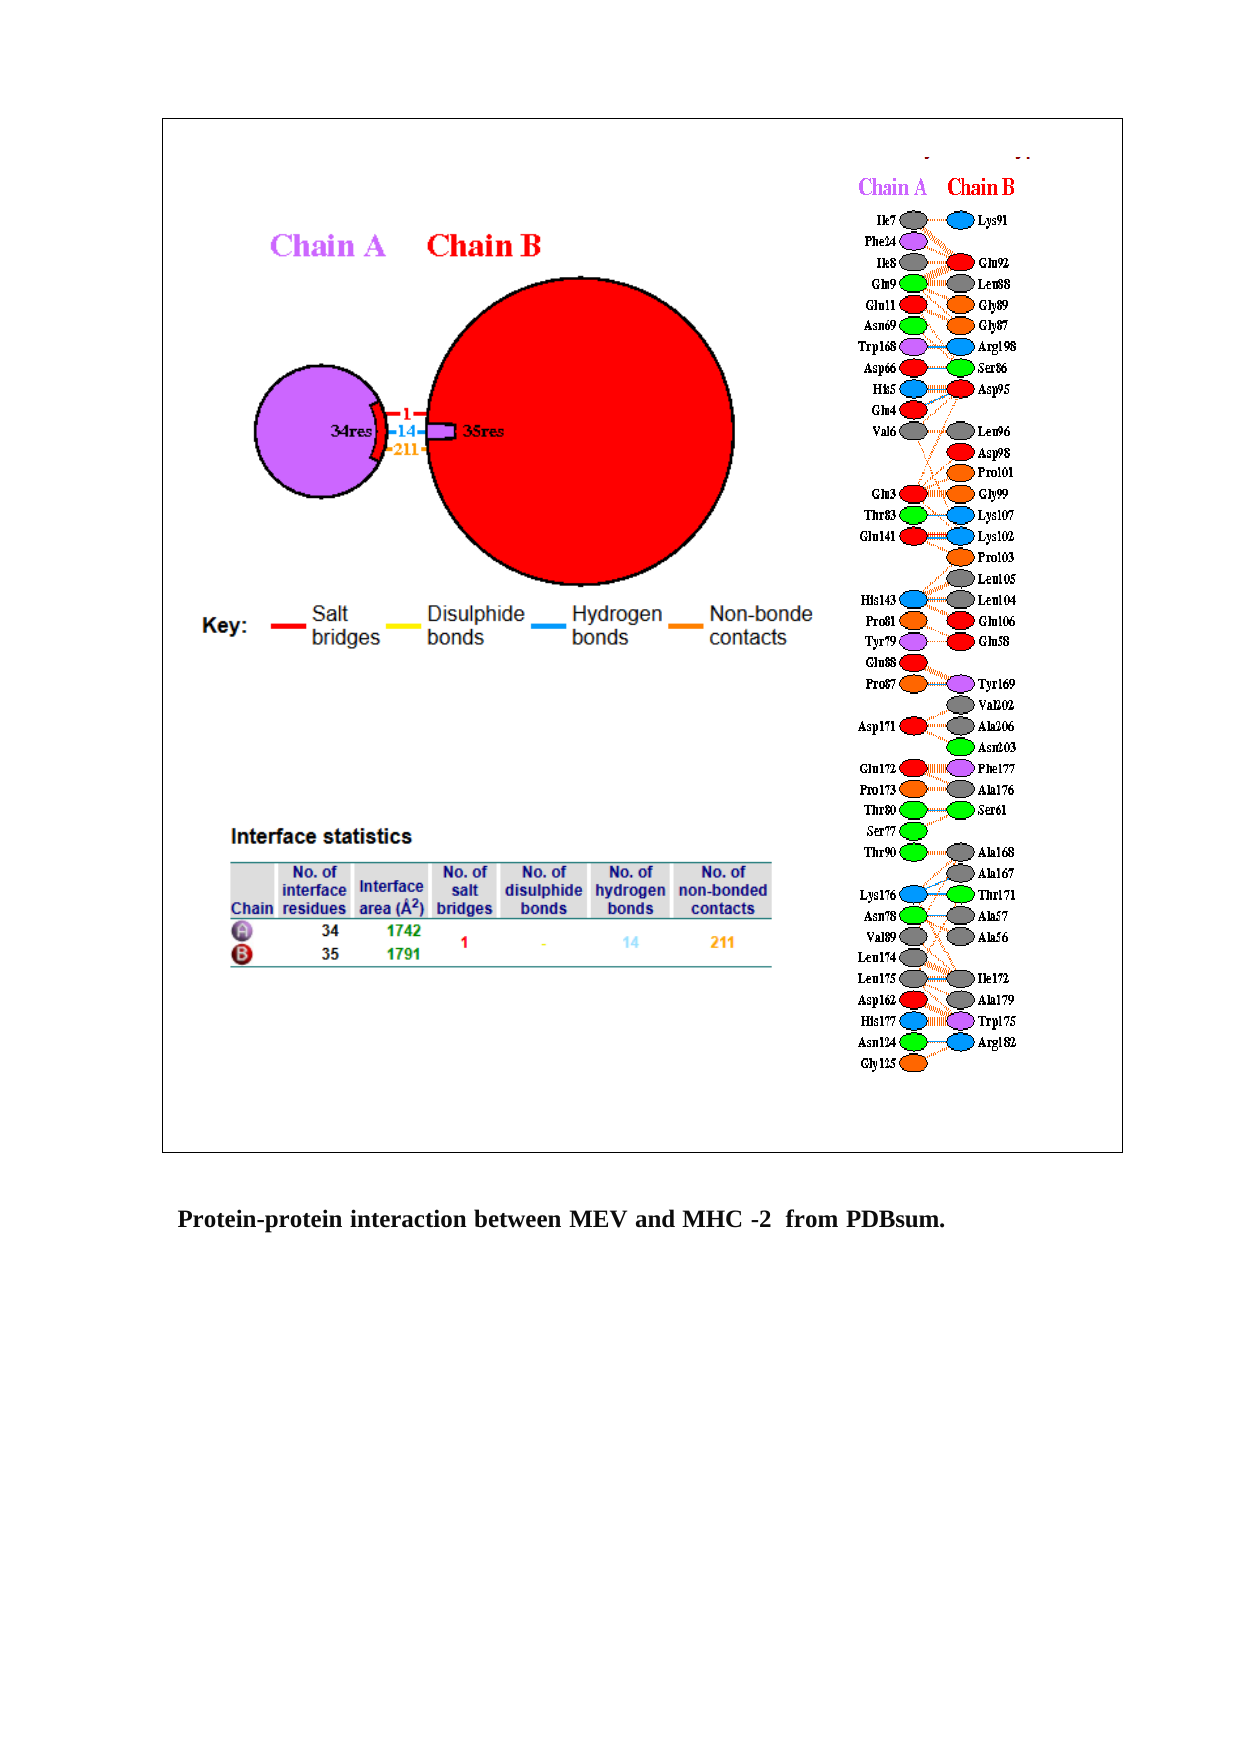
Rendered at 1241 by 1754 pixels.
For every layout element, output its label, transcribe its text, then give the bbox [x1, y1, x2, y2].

text Protein-protein interaction between MEV and MHC -2 from PDBsum. [177, 1204, 1152, 1232]
table_header [163, 119, 1122, 1152]
picture [177, 157, 1074, 1080]
